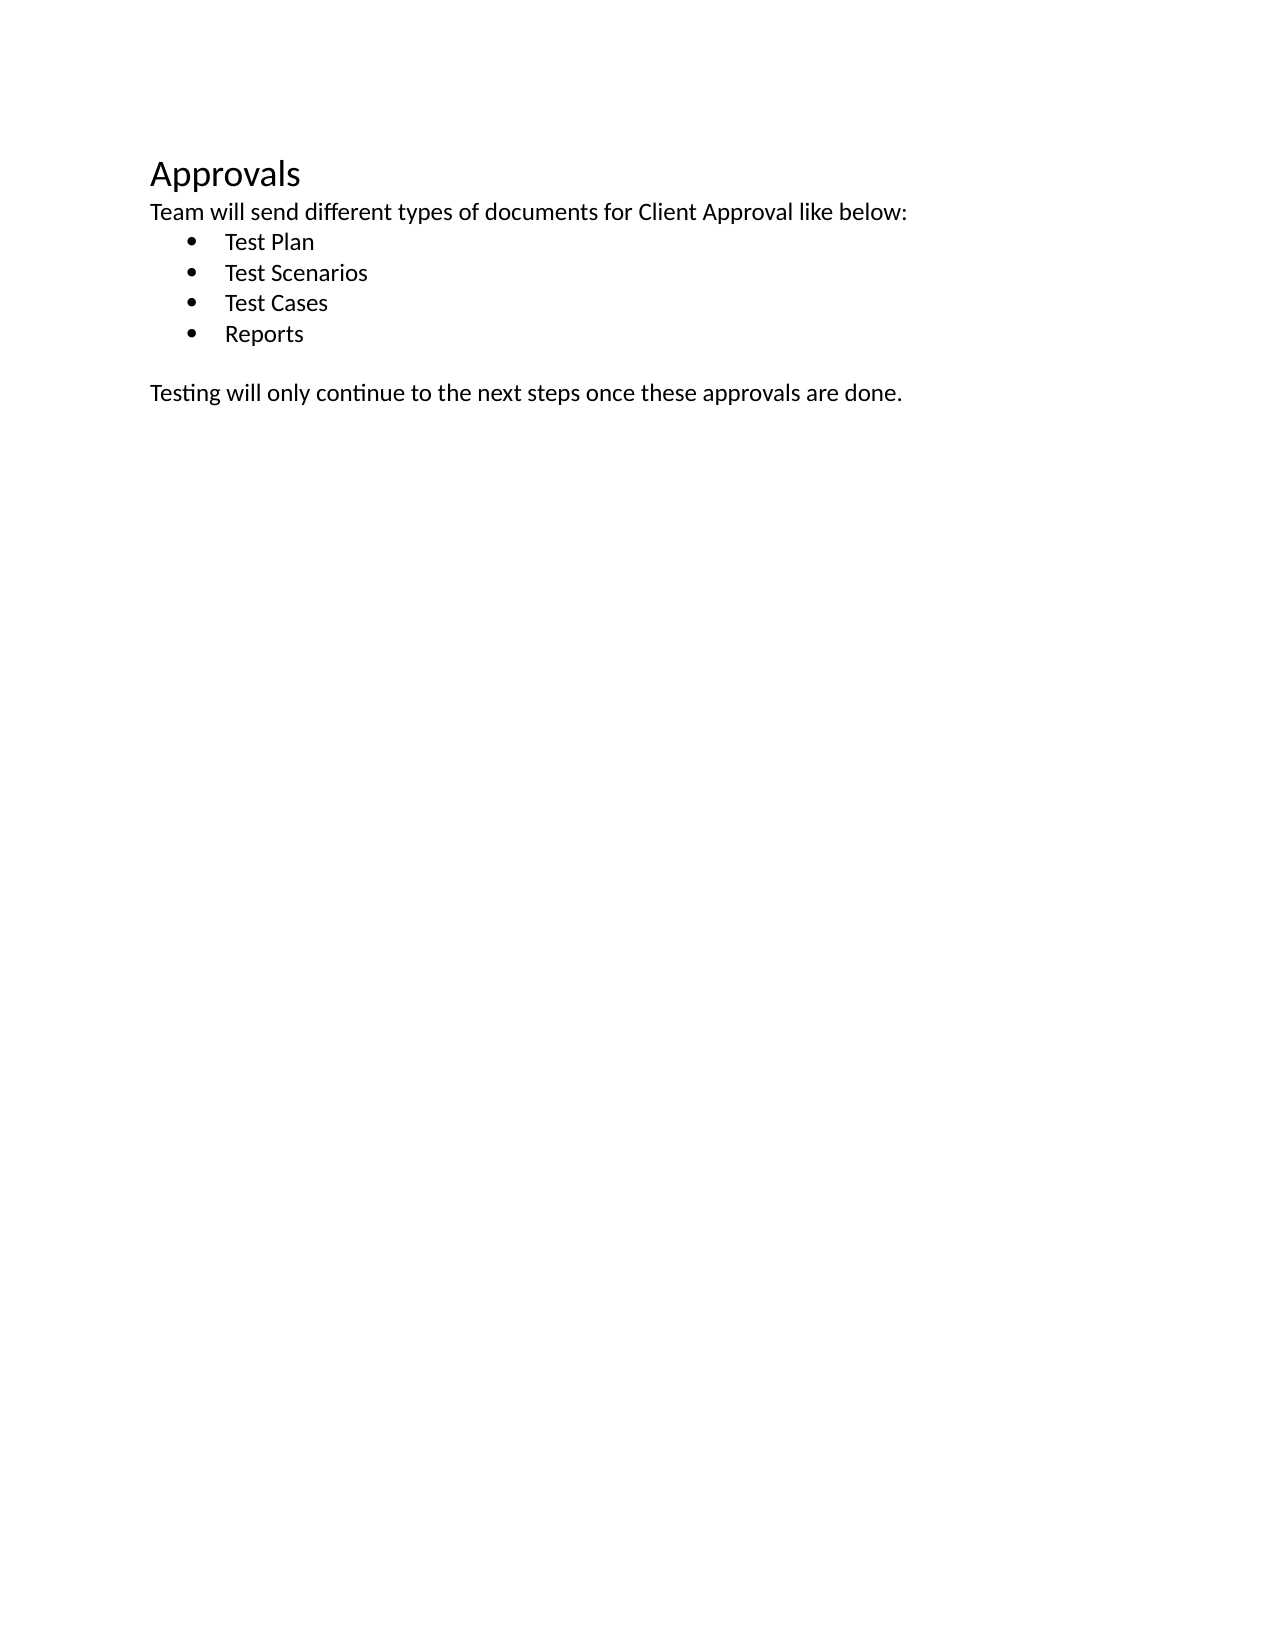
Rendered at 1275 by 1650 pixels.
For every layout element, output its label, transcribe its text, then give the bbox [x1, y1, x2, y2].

list Reports [187, 318, 1125, 348]
list Test Plan [187, 226, 1125, 257]
text Team will send different types of documents for Client Approval like below: [150, 196, 1125, 226]
list Test Cases [187, 287, 1125, 318]
text Testing will only continue to the next steps once these approvals are done. [150, 378, 1125, 408]
list Test Scenarios [187, 257, 1125, 287]
text Approvals [150, 150, 1125, 196]
